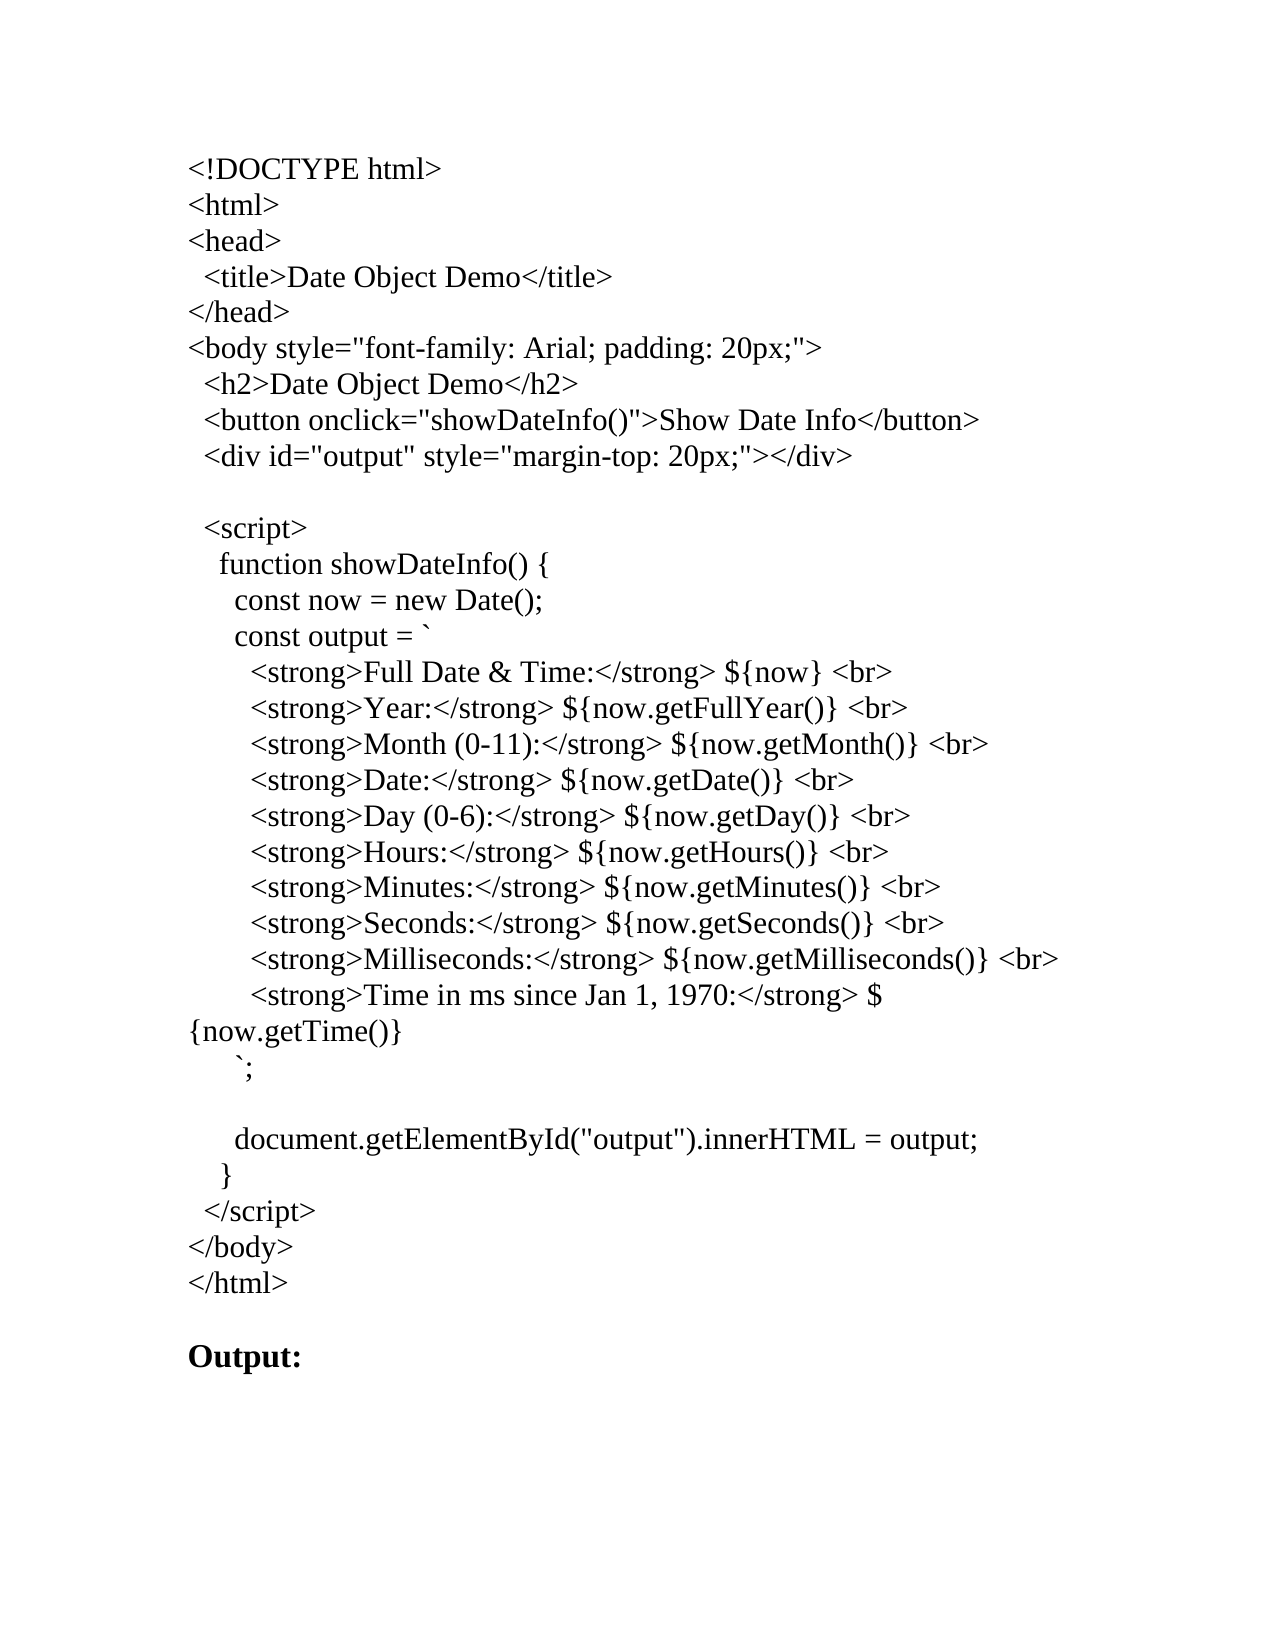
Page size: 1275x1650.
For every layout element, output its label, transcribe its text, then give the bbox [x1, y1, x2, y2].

text <head> [187, 222, 1087, 258]
text <h2>Date Object Demo</h2> [187, 366, 1087, 402]
text <title>Date Object Demo</title> [187, 258, 1087, 294]
text <strong>Full Date & Time:</strong> ${now} <br> [187, 653, 1087, 689]
text <strong>Hours:</strong> ${now.getHours()} <br> [187, 833, 1087, 869]
text document.getElementById("output").innerHTML = output; [187, 1120, 1087, 1156]
text <strong>Day (0-6):</strong> ${now.getDay()} <br> [187, 797, 1087, 833]
text <strong>Milliseconds:</strong> ${now.getMilliseconds()} <br> [187, 941, 1087, 977]
text Output: [187, 1336, 1087, 1374]
text <body style="font-family: Arial; padding: 20px;"> [187, 330, 1087, 366]
text <strong>Date:</strong> ${now.getDate()} <br> [187, 761, 1087, 797]
text const output = ` [187, 617, 1087, 653]
text </body> [187, 1228, 1087, 1264]
text <script> [187, 509, 1087, 545]
text <button onclick="showDateInfo()">Show Date Info</button> [187, 402, 1087, 437]
text </html> [187, 1264, 1087, 1300]
text <strong>Time in ms since Jan 1, 1970:</strong> ${now.getTime()} [187, 977, 1087, 1048]
text function showDateInfo() { [187, 545, 1087, 581]
text } [187, 1156, 1087, 1192]
text <strong>Seconds:</strong> ${now.getSeconds()} <br> [187, 905, 1087, 941]
text <strong>Year:</strong> ${now.getFullYear()} <br> [187, 689, 1087, 725]
text <strong>Month (0-11):</strong> ${now.getMonth()} <br> [187, 725, 1087, 761]
text <html> [187, 186, 1087, 222]
text <!DOCTYPE html> [187, 150, 1087, 186]
text </script> [187, 1192, 1087, 1228]
text <strong>Minutes:</strong> ${now.getMinutes()} <br> [187, 869, 1087, 905]
text const now = new Date(); [187, 581, 1087, 617]
text </head> [187, 294, 1087, 330]
text <div id="output" style="margin-top: 20px;"></div> [187, 437, 1087, 473]
text `; [187, 1048, 1087, 1084]
